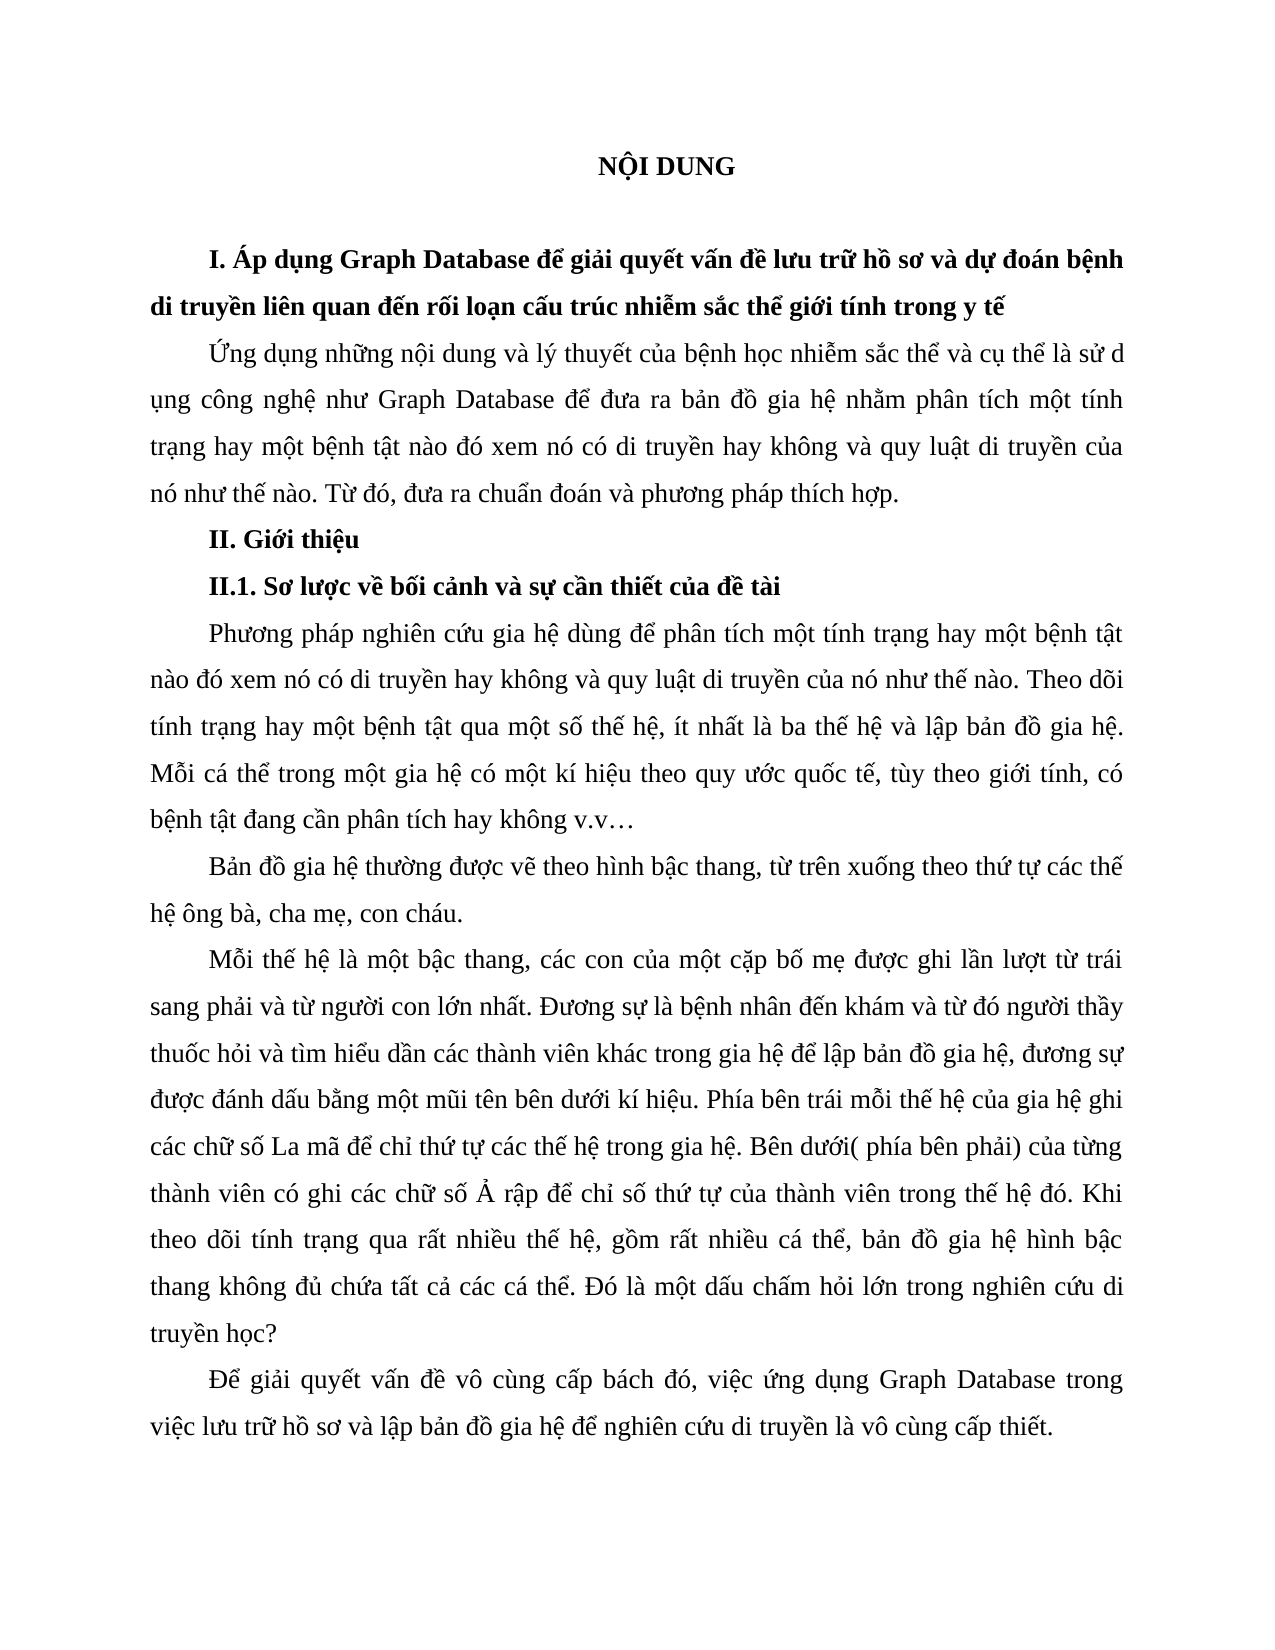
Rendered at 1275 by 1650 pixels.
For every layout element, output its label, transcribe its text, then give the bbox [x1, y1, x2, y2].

list II.1. Sơ lược về bối cảnh và sự cần thiết của đề tài [150, 570, 1125, 601]
text NỘI DUNG [150, 150, 1125, 181]
list Bản đồ gia hệ thường được vẽ theo hình bậc thang, từ trên xuống theo thứ tự các thế hệ ông bà, cha mẹ, con cháu. [150, 850, 1125, 928]
list Ứng dụng những nội dung và lý thuyết của bệnh học nhiễm sắc thể và cụ thể là sử dụng công nghệ như Graph Database để đưa ra bản đồ gia hệ nhằm phân tích một tính trạng hay một bệnh tật nào đó xem nó có di truyền hay không và quy luật di truyền của nó như thế nào. Từ đó, đưa ra chuẩn đoán và phương pháp thích hợp. [150, 337, 1125, 508]
list Áp dụng Graph Database để giải quyết vấn đề lưu trữ hồ sơ và dự đoán bệnh di truyền liên quan đến rối loạn cấu trúc nhiễm sắc thể giới tính trong y tế [150, 243, 1125, 321]
list Phương pháp nghiên cứu gia hệ dùng để phân tích một tính trạng hay một bệnh tật nào đó xem nó có di truyền hay không và quy luật di truyền của nó như thế nào. Theo dõi tính trạng hay một bệnh tật qua một số thế hệ, ít nhất là ba thế hệ và lập bản đồ gia hệ. Mỗi cá thể trong một gia hệ có một kí hiệu theo quy ước quốc tế, tùy theo giới tính, có bệnh tật đang cần phân tích hay không v.v… [150, 617, 1125, 834]
list Để giải quyết vấn đề vô cùng cấp bách đó, việc ứng dụng Graph Database trong việc lưu trữ hồ sơ và lập bản đồ gia hệ để nghiên cứu di truyền là vô cùng cấp thiết. [150, 1363, 1125, 1441]
list Mỗi thế hệ là một bậc thang, các con của một cặp bố mẹ được ghi lần lượt từ trái sang phải và từ người con lớn nhất. Đương sự là bệnh nhân đến khám và từ đó người thầy thuốc hỏi và tìm hiểu dần các thành viên khác trong gia hệ để lập bản đồ gia hệ, đương sự được đánh dấu bằng một mũi tên bên dưới kí hiệu. Phía bên trái mỗi thế hệ của gia hệ ghi các chữ số La mã để chỉ thứ tự các thế hệ trong gia hệ. Bên dưới( phía bên phải) của từng thành viên có ghi các chữ số Ả rập để chỉ số thứ tự của thành viên trong thế hệ đó. Khi theo dõi tính trạng qua rất nhiều thế hệ, gồm rất nhiều cá thể, bản đồ gia hệ hình bậc thang không đủ chứa tất cả các cá thể. Đó là một dấu chấm hỏi lớn trong nghiên cứu di truyền học? [150, 943, 1125, 1348]
list Giới thiệu [150, 523, 1125, 554]
